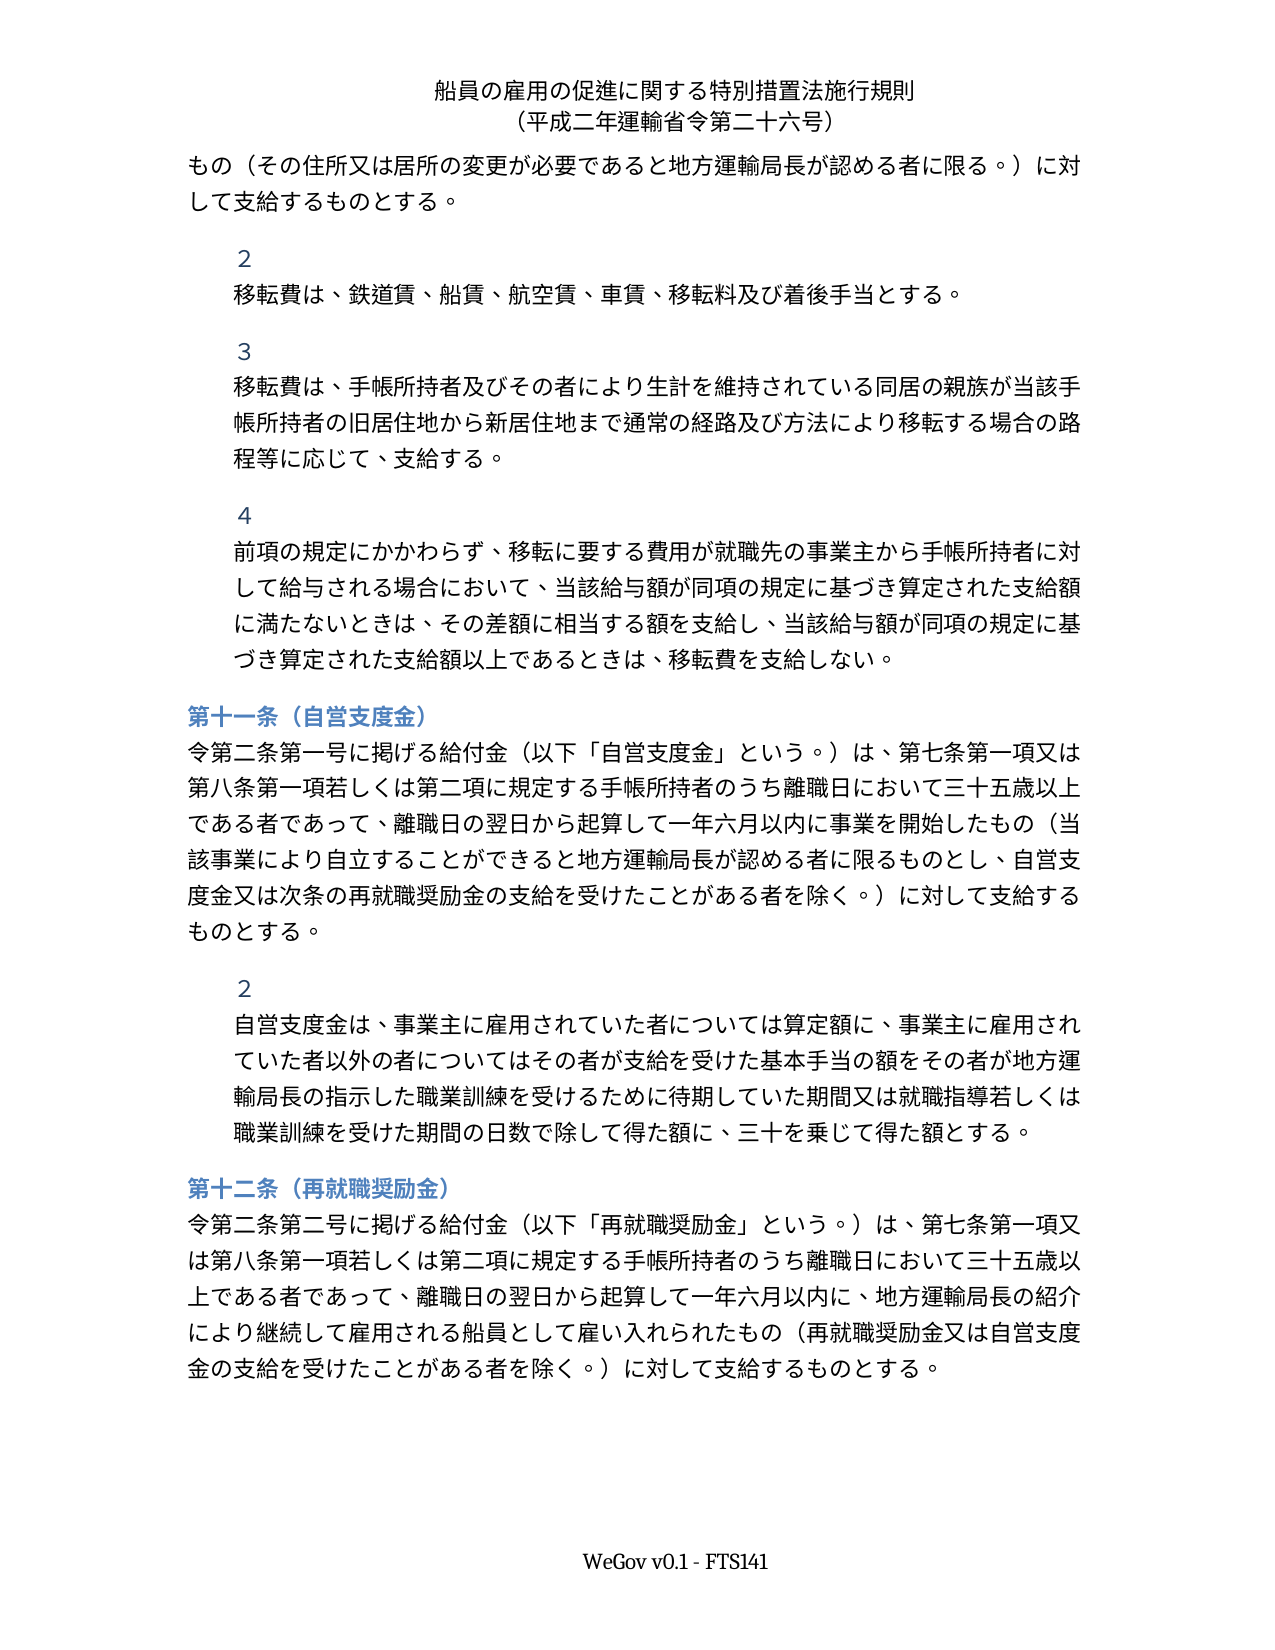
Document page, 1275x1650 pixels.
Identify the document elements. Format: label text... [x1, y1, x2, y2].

text 移転費は、手帳所持者及びその者により生計を維持されている同居の親族が当該手帳所持者の旧居住地から新居住地まで通常の経路及び方法により移転する場合の路程等に応じて、支給する。 [233, 371, 1087, 474]
subtitle ４ [233, 500, 1087, 531]
text 前項の規定にかかわらず、移転に要する費用が就職先の事業主から手帳所持者に対して給与される場合において、当該給与額が同項の規定に基づき算定された支給額に満たないときは、その差額に相当する額を支給し、当該給与額が同項の規定に基づき算定された支給額以上であるときは、移転費を支給しない。 [233, 536, 1087, 675]
text 自営支度金は、事業主に雇用されていた者については算定額に、事業主に雇用されていた者以外の者についてはその者が支給を受けた基本手当の額をその者が地方運輸局長の指示した職業訓練を受けるために待期していた期間又は就職指導若しくは職業訓練を受けた期間の日数で除して得た額に、三十を乗じて得た額とする。 [233, 1009, 1087, 1148]
subtitle 第十二条（再就職奨励金） [187, 1173, 1087, 1205]
subtitle ２ [233, 973, 1087, 1004]
subtitle ３ [233, 335, 1087, 367]
subtitle ２ [233, 243, 1087, 274]
subtitle 第十一条（自営支度金） [187, 701, 1087, 732]
text 令第二条第一号に掲げる給付金（以下「自営支度金」という。）は、第七条第一項又は第八条第一項若しくは第二項に規定する手帳所持者のうち離職日において三十五歳以上である者であって、離職日の翌日から起算して一年六月以内に事業を開始したもの（当該事業により自立することができると地方運輸局長が認める者に限るものとし、自営支度金又は次条の再就職奨励金の支給を受けたことがある者を除く。）に対して支給するものとする。 [187, 736, 1087, 947]
text 移転費は、鉄道賃、船賃、航空賃、車賃、移転料及び着後手当とする。 [233, 279, 1087, 310]
